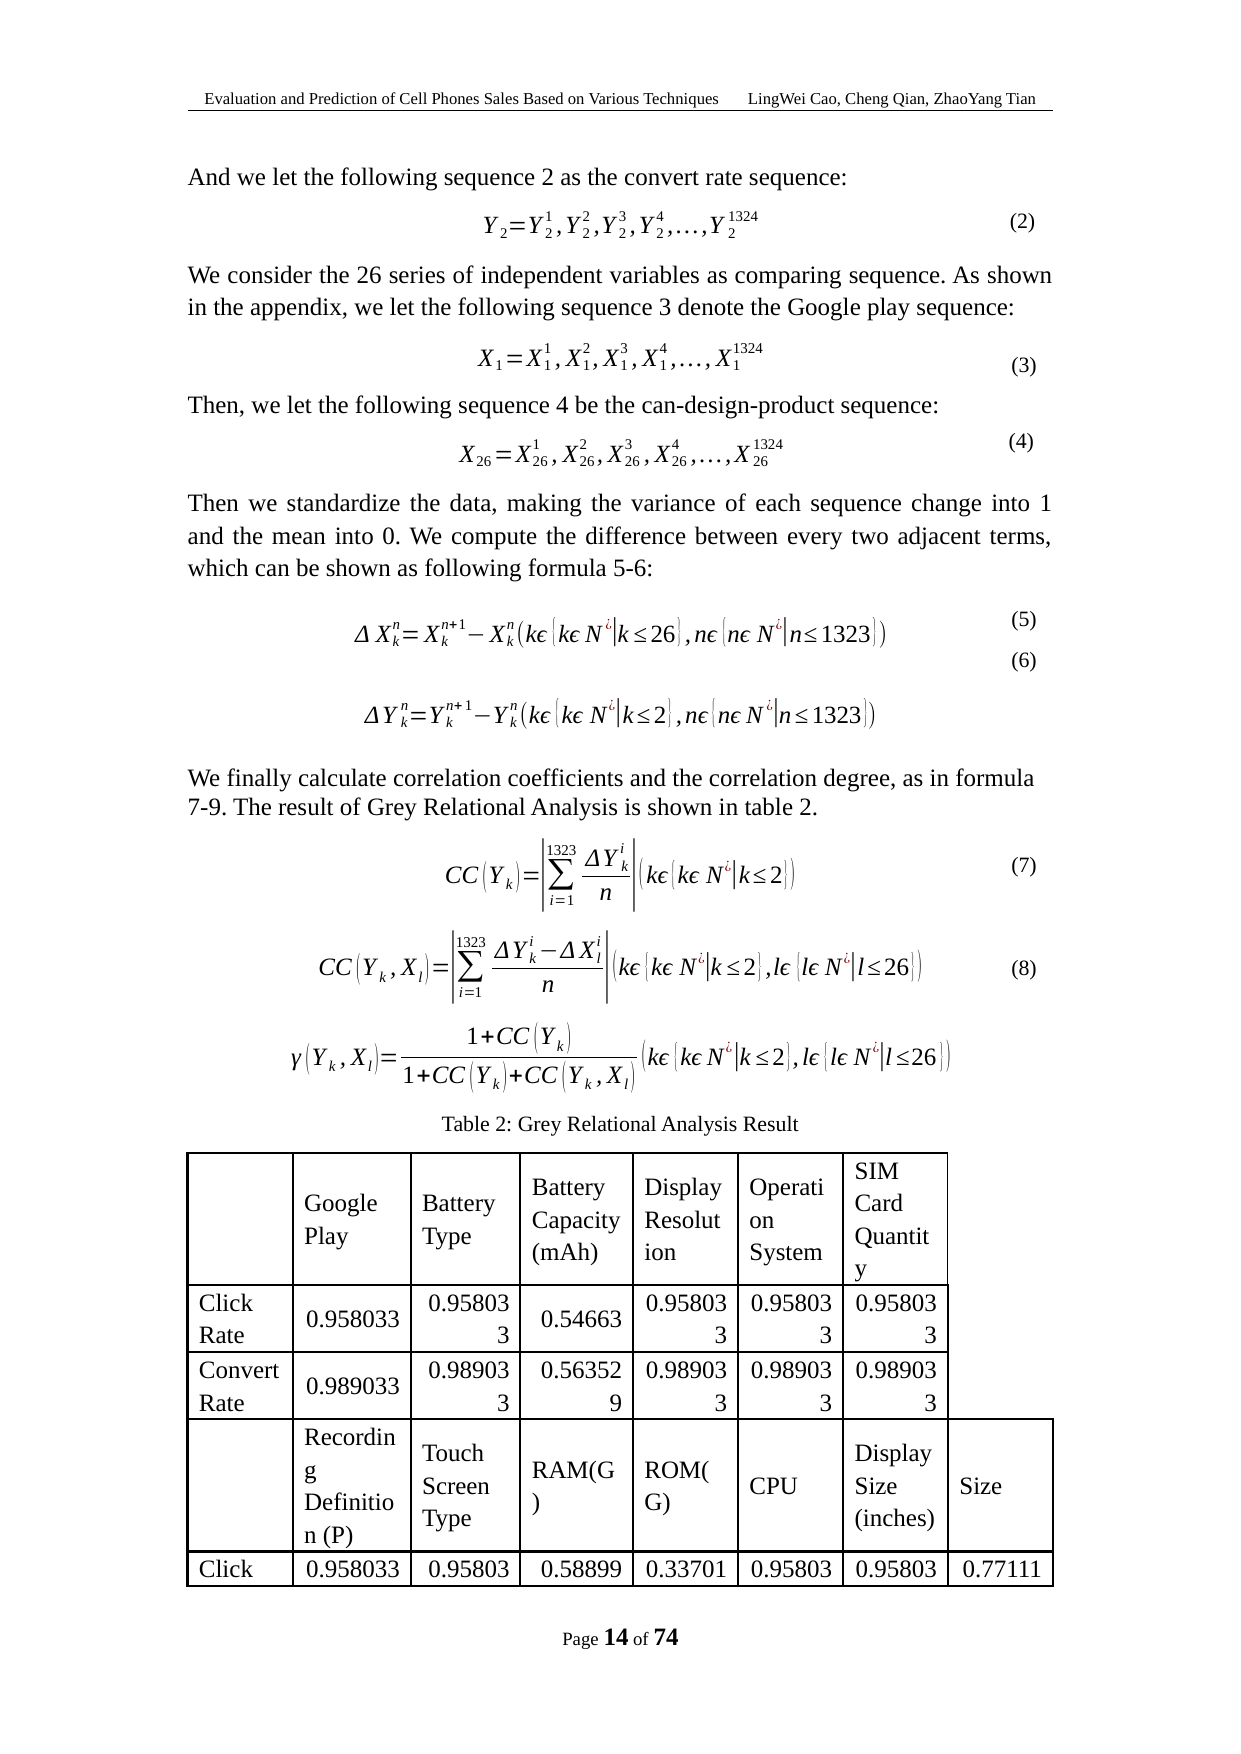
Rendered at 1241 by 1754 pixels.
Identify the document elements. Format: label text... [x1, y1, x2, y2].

table_header Operation System [739, 1154, 842, 1284]
table_cell [189, 1420, 292, 1550]
table_cell CPU [739, 1420, 842, 1550]
table_cell Convert Rate [189, 1353, 292, 1418]
table_cell 0.989033 [739, 1353, 842, 1418]
table_cell 0.989033 [294, 1353, 410, 1418]
table_header Battery Capacity(mAh) [521, 1154, 632, 1284]
table_cell 0.958033 [412, 1553, 519, 1585]
table_header Display Resolution [634, 1154, 737, 1284]
table_cell Touch Screen Type [412, 1420, 519, 1550]
table_cell 0.958033 [294, 1553, 410, 1585]
text Then, we let the following sequence 4 be the can-design-product sequence: [187, 391, 1053, 419]
table_cell Click Rate [189, 1553, 292, 1585]
table_header Google Play [294, 1154, 410, 1284]
table_cell 0.771116 [949, 1553, 1052, 1585]
text Then we standardize the data, making the variance of each sequence change into 1 and the mean into 0. We compute the difference between every two adjacent terms, which can be shown as following formula 5-6: [187, 487, 1053, 584]
table_cell 0.958033 [634, 1286, 737, 1351]
table_cell RAM(G) [521, 1420, 632, 1550]
table_cell Size [949, 1420, 1052, 1550]
table_cell 0.958033 [294, 1286, 410, 1351]
table_header SIM Card Quantity [844, 1154, 947, 1284]
table_header [189, 1154, 292, 1284]
table_cell 0.989033 [634, 1353, 737, 1418]
text And we let the following sequence 2 as the convert rate sequence: [187, 162, 1053, 191]
table_cell Display Size (inches) [844, 1420, 947, 1550]
table_cell 0.588991 [521, 1553, 632, 1585]
table_header Battery Type [412, 1154, 519, 1284]
text We finally calculate correlation coefficients and the correlation degree, as in formula 7-9. The result of Grey Relational Analysis is shown in table 2. [187, 763, 1053, 820]
text We consider the 26 series of independent variables as comparing sequence. As shown in the appendix, we let the following sequence 3 denote the Google play sequence: [187, 258, 1053, 323]
table_cell 0.958033 [844, 1553, 947, 1585]
table_cell ROM(G) [634, 1420, 737, 1550]
table_cell Click Rate [189, 1286, 292, 1351]
table_cell 0.958033 [844, 1286, 947, 1351]
table_cell Recording Definition (P) [294, 1420, 410, 1550]
table_cell 0.958033 [739, 1286, 842, 1351]
table_header [948, 1152, 1053, 1418]
table_cell 0.958033 [412, 1286, 519, 1351]
table_cell 0.337011 [634, 1553, 737, 1585]
text Table 2: Grey Relational Analysis Result [187, 1111, 1053, 1136]
table_cell 0.54663 [521, 1286, 632, 1351]
table_cell 0.563529 [521, 1353, 632, 1418]
table_cell 0.989033 [412, 1353, 519, 1418]
table_cell 0.989033 [844, 1353, 947, 1418]
table_cell 0.958033 [739, 1553, 842, 1585]
